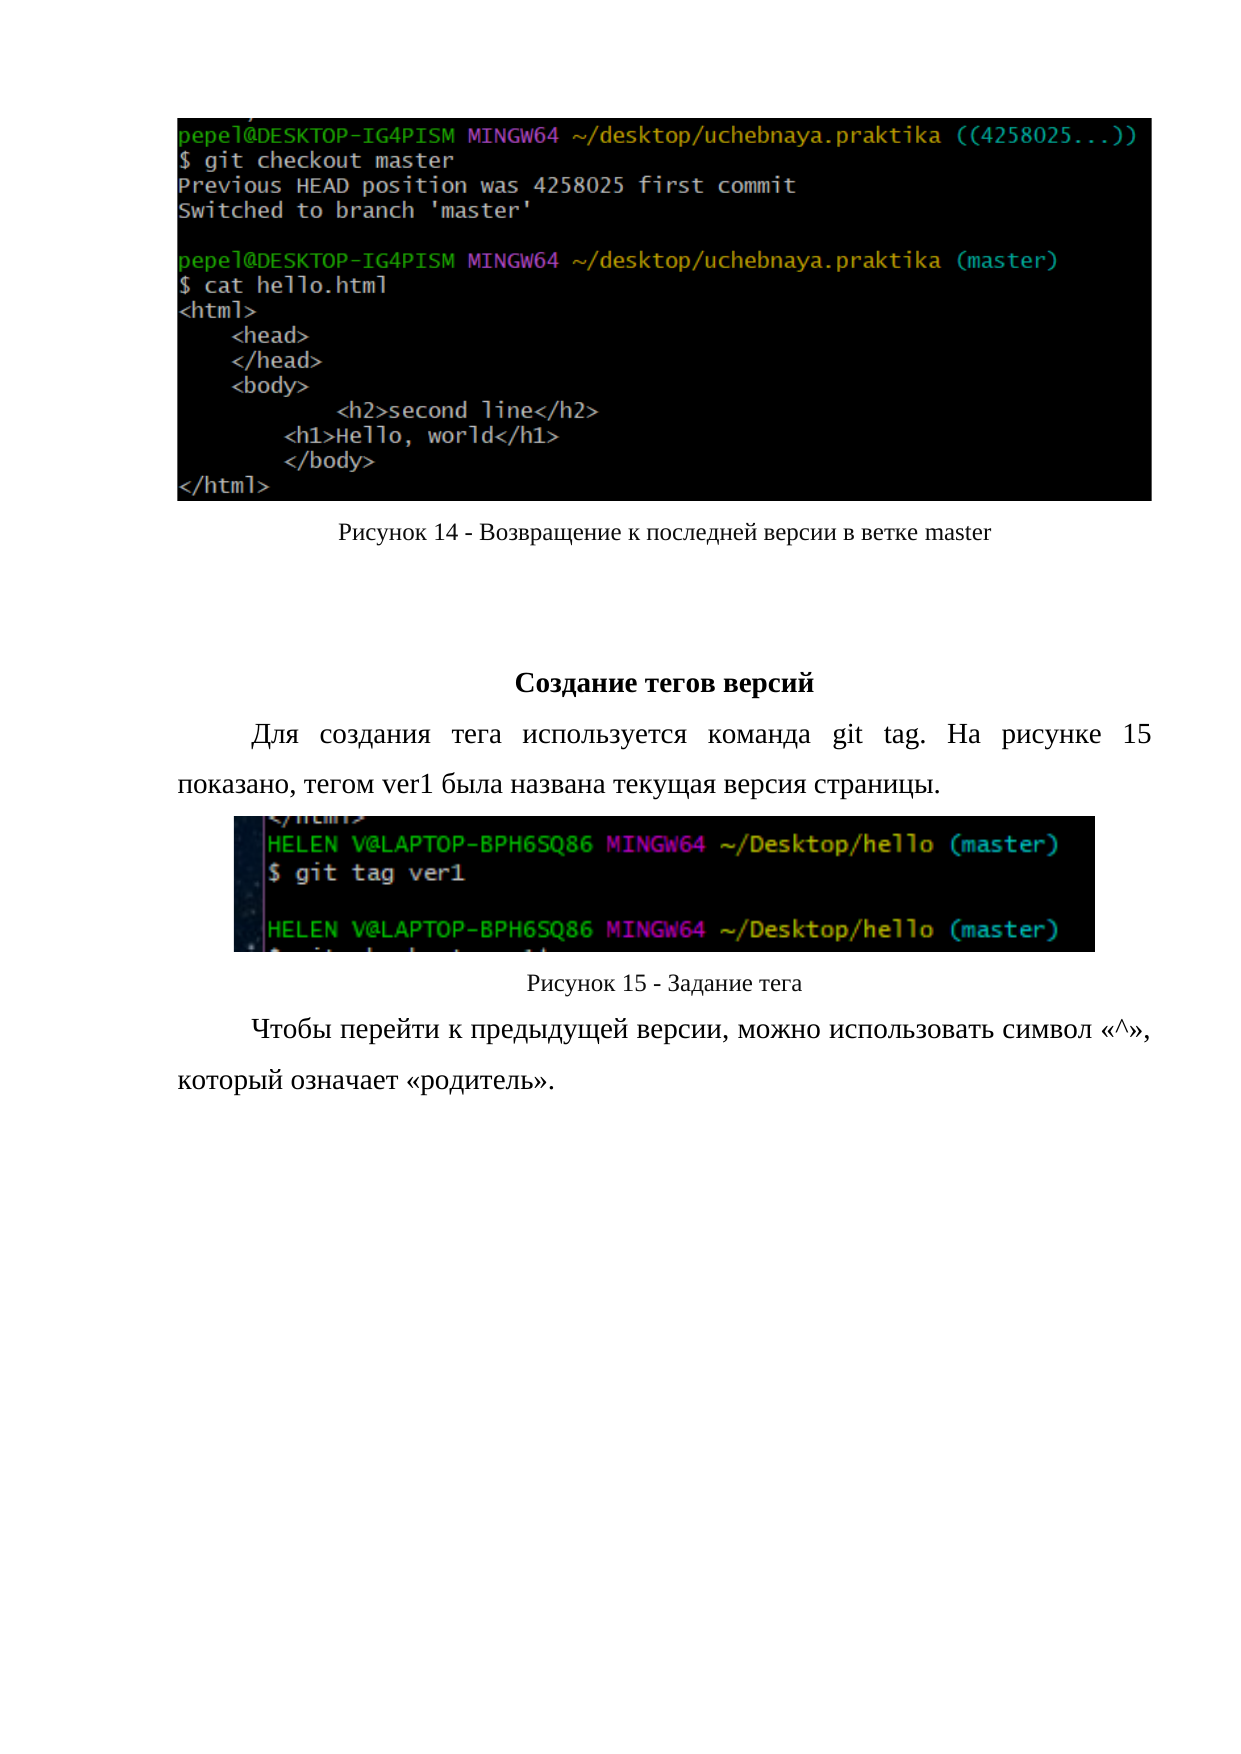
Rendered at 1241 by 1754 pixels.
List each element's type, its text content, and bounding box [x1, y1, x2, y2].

picture [233, 816, 1095, 952]
text Чтобы перейти к предыдущей версии, можно использовать символ «^», который означает «родитель». [177, 1012, 1152, 1096]
text Для создания тега используется команда git tag. На рисунке 15 показано, тегом ver1 была названа текущая версия страницы. [177, 716, 1152, 799]
picture [177, 118, 1152, 501]
subtitle Создание тегов версий [177, 665, 1152, 699]
